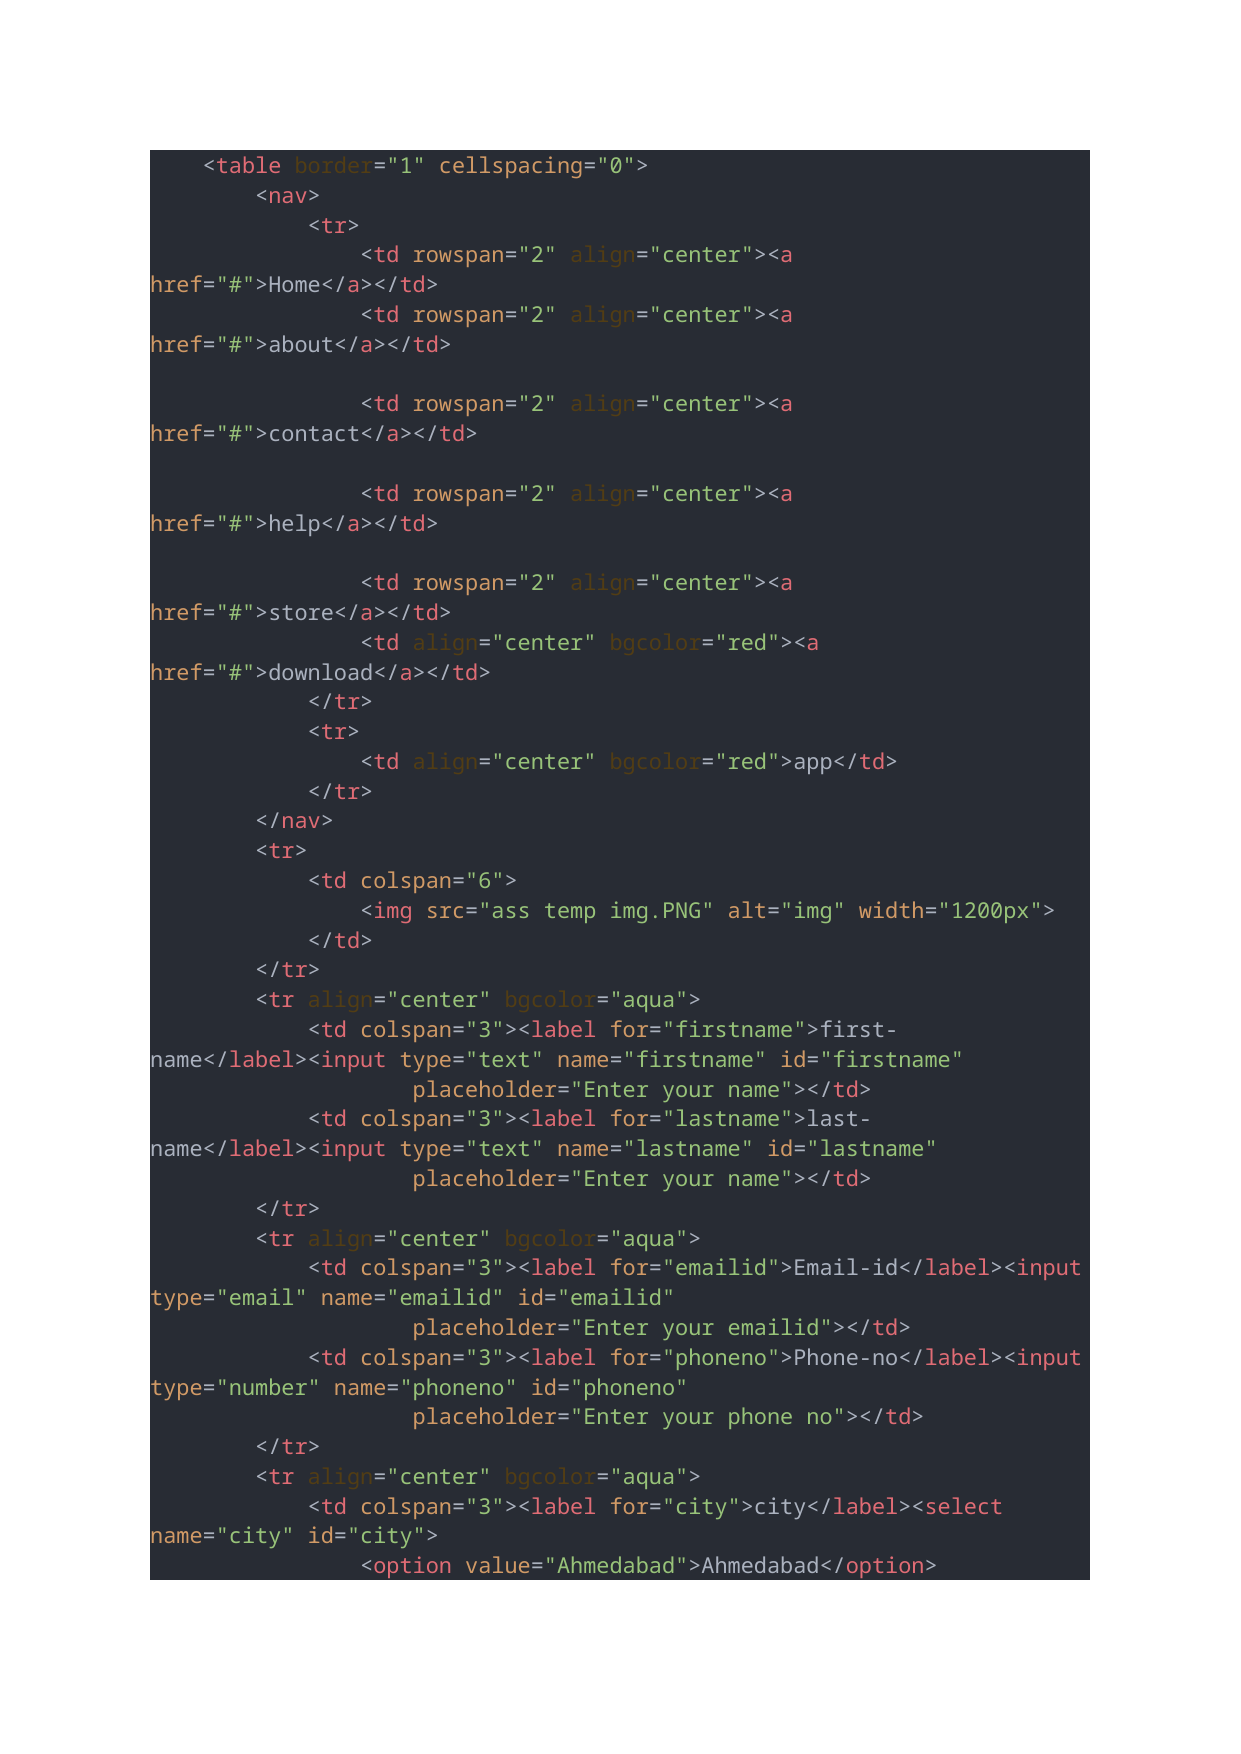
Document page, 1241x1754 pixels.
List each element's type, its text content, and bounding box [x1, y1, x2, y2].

text <td colspan="3"><label for="emailid">Email-id</label><input type="email" name="emailid" id="emailid" [150, 1252, 1090, 1312]
text <td rowspan="2" align="center"><a href="#">help</a></td> [150, 478, 1090, 537]
text <table border="1" cellspacing="0"> [150, 150, 1090, 180]
text <td colspan="6"> [150, 865, 1090, 895]
text <tr align="center" bgcolor="aqua"> [150, 1222, 1090, 1252]
text <option value="Ahmedabad">Ahmedabad</option> [150, 1550, 1090, 1580]
text <tr> [150, 209, 1090, 239]
text <tr> [150, 716, 1090, 746]
text <td align="center" bgcolor="red">app</td> [150, 746, 1090, 776]
text </td> [150, 924, 1090, 954]
text </tr> [150, 776, 1090, 805]
text <img src="ass temp img.PNG" alt="img" width="1200px"> [150, 895, 1090, 924]
text </tr> [150, 1431, 1090, 1461]
text <td rowspan="2" align="center"><a href="#">contact</a></td> [150, 388, 1090, 448]
text <td rowspan="2" align="center"><a href="#">store</a></td> [150, 567, 1090, 627]
text <td rowspan="2" align="center"><a href="#">about</a></td> [150, 299, 1090, 358]
text <nav> [150, 180, 1090, 209]
text </tr> [150, 686, 1090, 716]
text placeholder="Enter your name"></td> [150, 1163, 1090, 1193]
text </nav> [150, 805, 1090, 835]
text <tr align="center" bgcolor="aqua"> [150, 1461, 1090, 1491]
text <tr> [150, 835, 1090, 865]
text placeholder="Enter your name"></td> [150, 1073, 1090, 1103]
text <td rowspan="2" align="center"><a href="#">Home</a></td> [150, 239, 1090, 299]
text <td colspan="3"><label for="firstname">first-name</label><input type="text" name="firstname" id="firstname" [150, 1014, 1090, 1073]
text </tr> [150, 1193, 1090, 1222]
text </tr> [150, 954, 1090, 984]
text placeholder="Enter your phone no"></td> [150, 1401, 1090, 1431]
text <tr align="center" bgcolor="aqua"> [150, 984, 1090, 1014]
text <td colspan="3"><label for="city">city</label><select name="city" id="city"> [150, 1491, 1090, 1550]
text <td align="center" bgcolor="red"><a href="#">download</a></td> [150, 627, 1090, 686]
text placeholder="Enter your emailid"></td> [150, 1312, 1090, 1342]
text <td colspan="3"><label for="lastname">last-name</label><input type="text" name="lastname" id="lastname" [150, 1103, 1090, 1163]
text <td colspan="3"><label for="phoneno">Phone-no</label><input type="number" name="phoneno" id="phoneno" [150, 1342, 1090, 1401]
